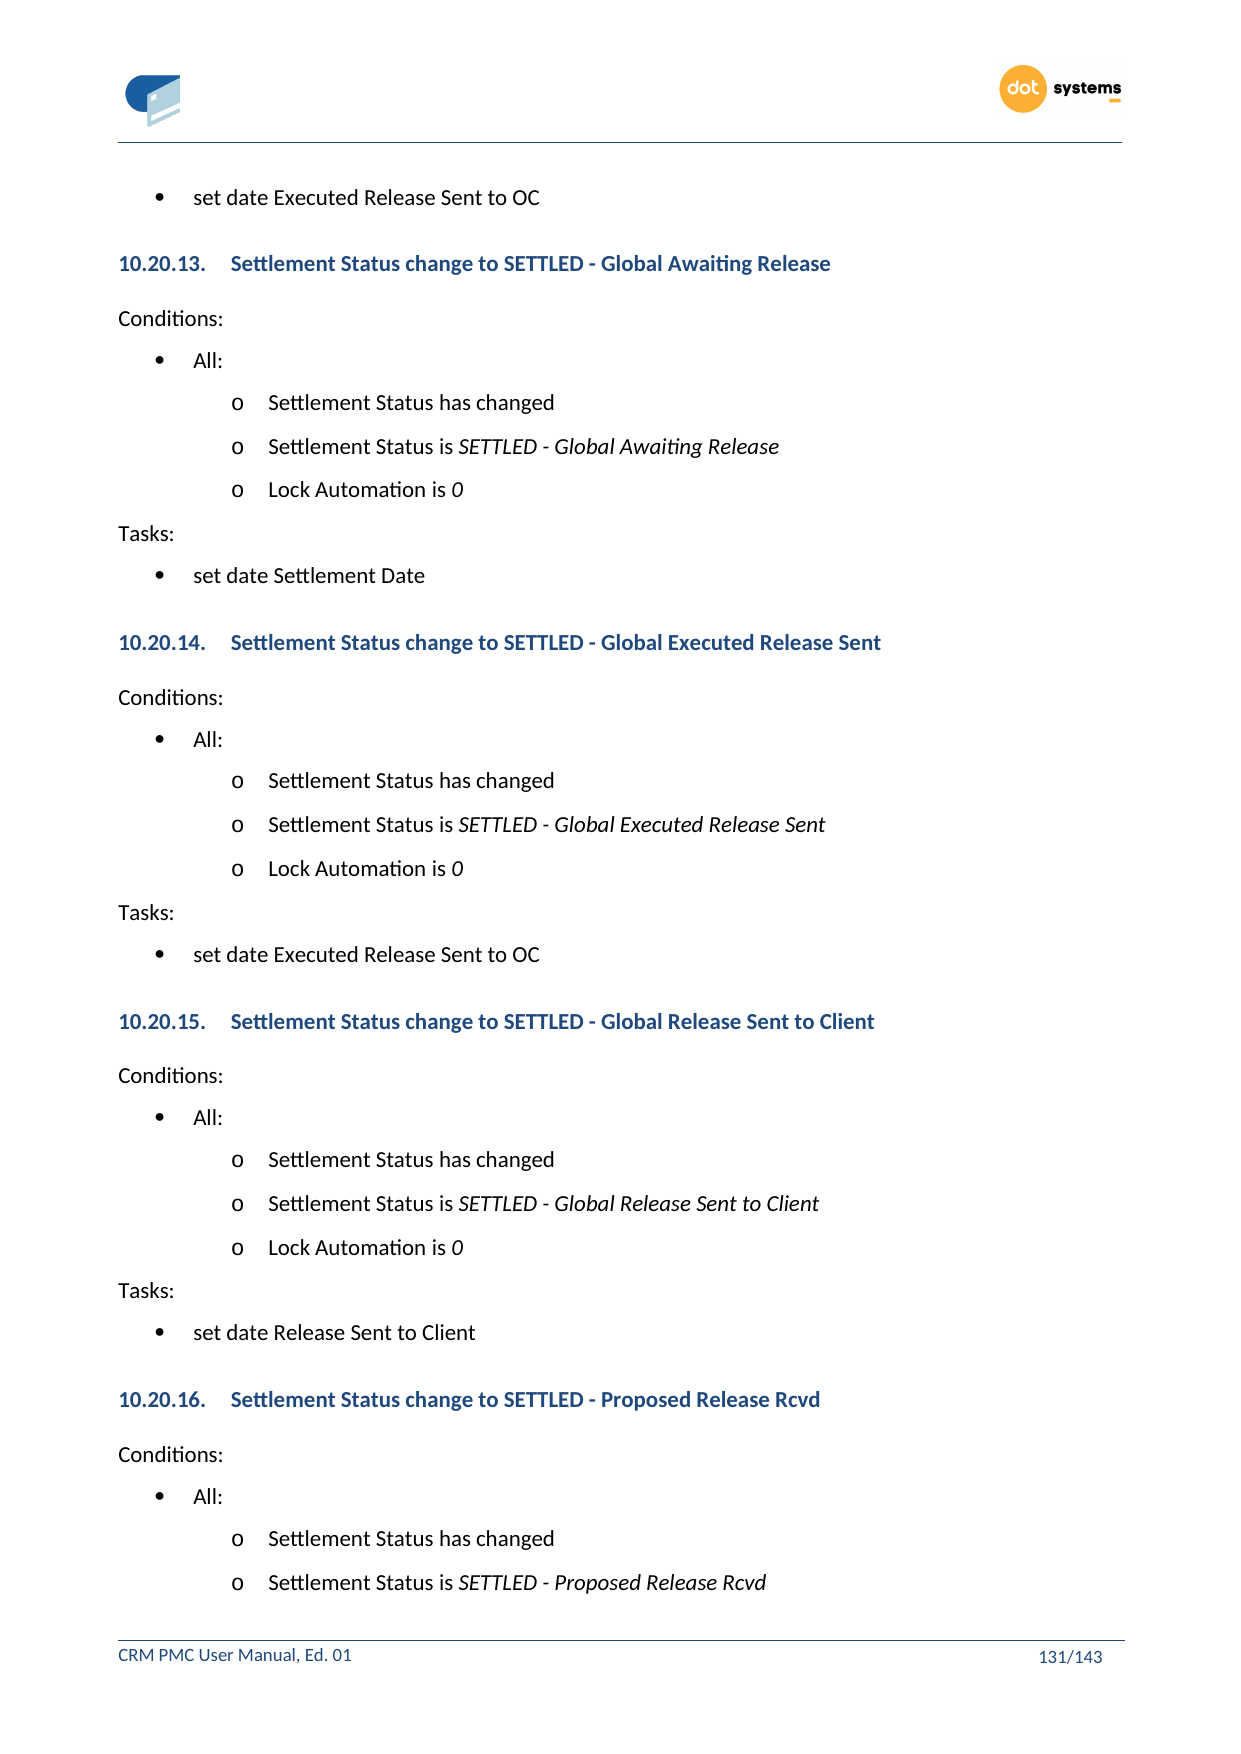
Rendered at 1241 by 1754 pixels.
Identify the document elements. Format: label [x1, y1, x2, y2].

picture [998, 61, 1122, 117]
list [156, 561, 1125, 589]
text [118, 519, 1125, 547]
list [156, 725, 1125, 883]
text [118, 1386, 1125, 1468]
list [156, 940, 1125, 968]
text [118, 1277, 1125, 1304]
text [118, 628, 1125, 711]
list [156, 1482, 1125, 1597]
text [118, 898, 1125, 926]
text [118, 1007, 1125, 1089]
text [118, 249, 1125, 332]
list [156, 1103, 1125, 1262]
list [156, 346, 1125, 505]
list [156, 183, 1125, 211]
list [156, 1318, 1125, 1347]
picture [122, 73, 183, 130]
